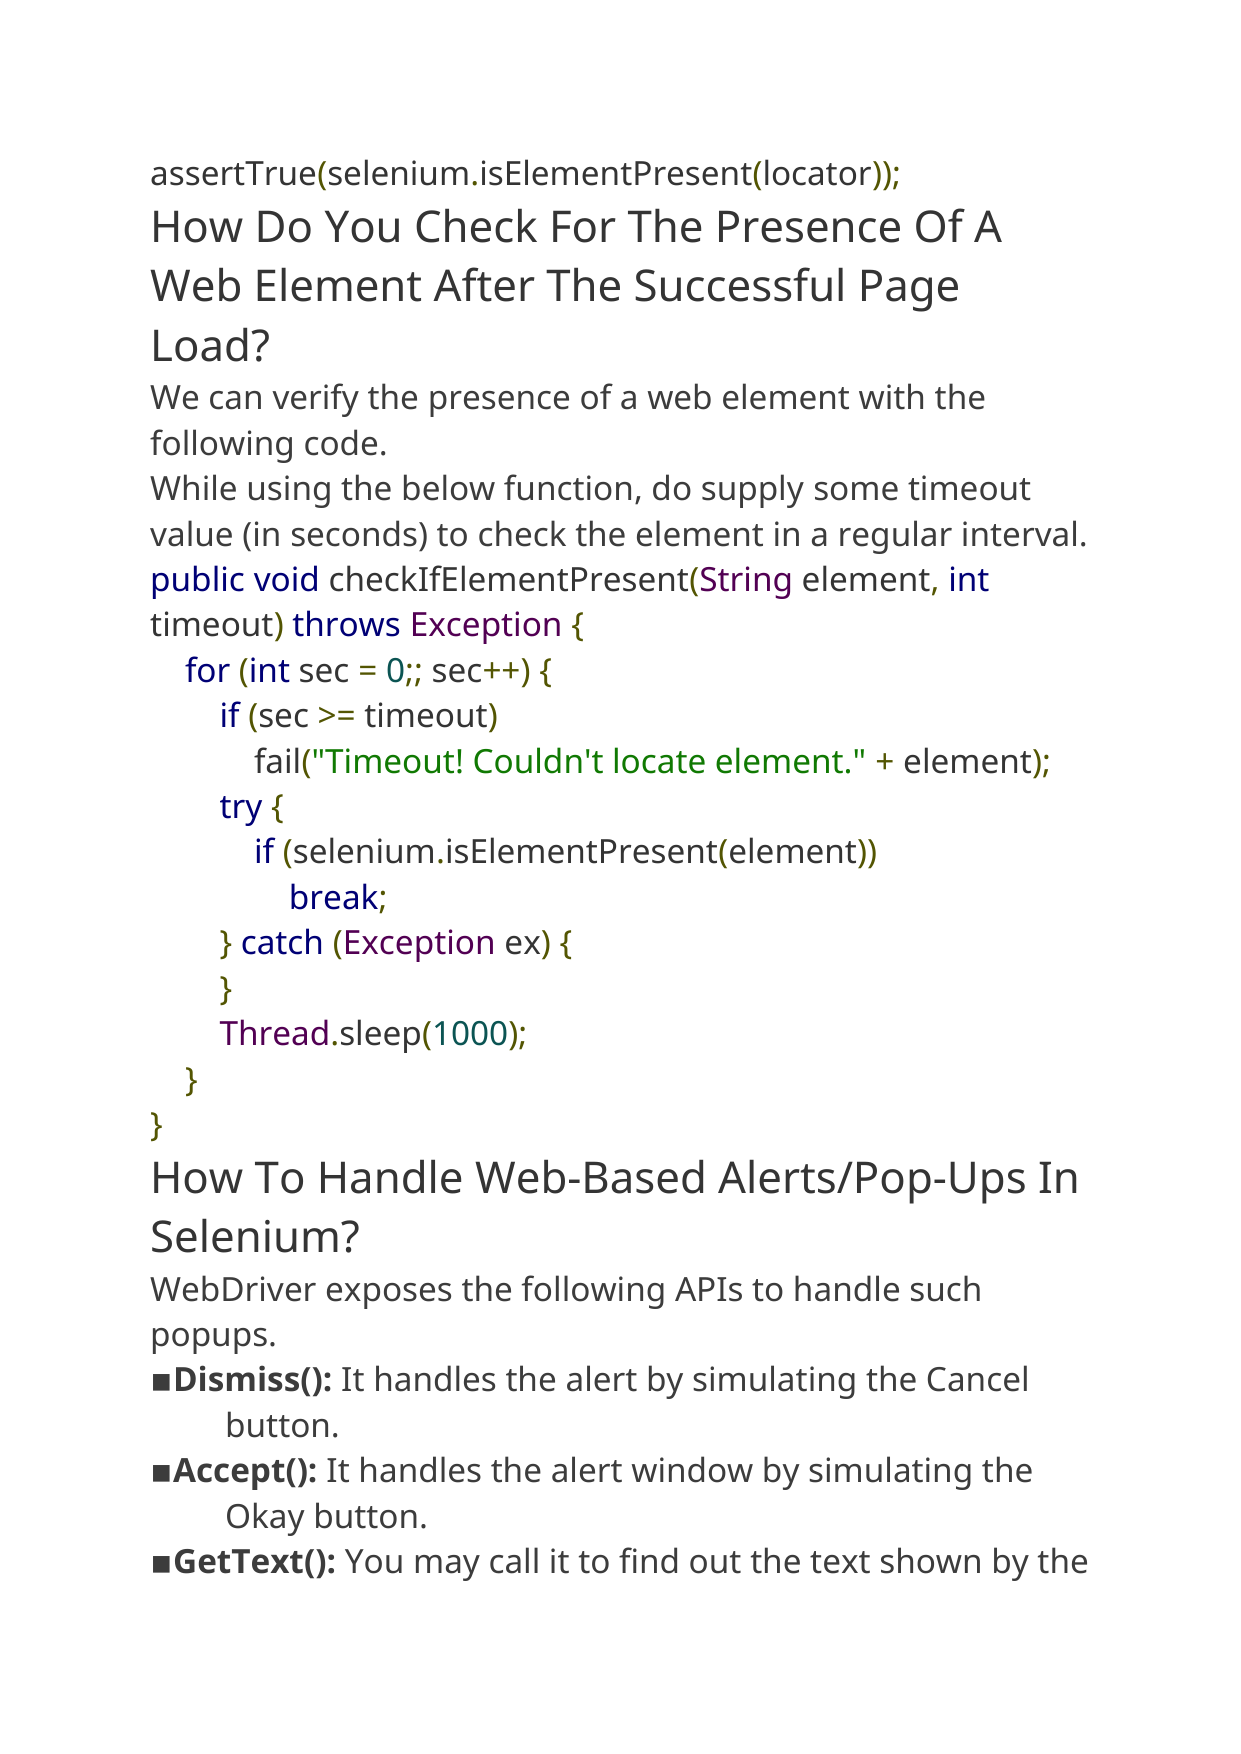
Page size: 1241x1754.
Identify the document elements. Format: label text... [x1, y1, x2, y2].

text How Do You Check For The Presence Of A Web Element After The Successful Page Load? [150, 195, 1090, 374]
list Accept(): It handles the alert window by simulating the Okay button. [150, 1447, 1090, 1538]
text WebDriver exposes the following APIs to handle such popups. [150, 1265, 1090, 1356]
text } [150, 1055, 1090, 1101]
text for (int sec = 0;; sec++) { [150, 647, 1090, 692]
text How To Handle Web-Based Alerts/Pop-Ups In Selenium? [150, 1146, 1090, 1265]
text } [150, 1101, 1090, 1146]
text assertTrue(selenium.isElementPresent(locator)); [150, 150, 1090, 195]
text While using the below function, do supply some timeout value (in seconds) to check the element in a regular interval. [150, 465, 1090, 556]
text if (selenium.isElementPresent(element)) [150, 828, 1090, 874]
text try { [150, 783, 1090, 828]
text } [150, 964, 1090, 1010]
text } catch (Exception ex) { [150, 919, 1090, 964]
text Thread.sleep(1000); [150, 1010, 1090, 1055]
text We can verify the presence of a web element with the following code. [150, 374, 1090, 465]
text fail("Timeout! Couldn't locate element." + element); [150, 737, 1090, 783]
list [150, 1538, 1090, 1583]
text public void checkIfElementPresent(String element, int timeout) throws Exception { [150, 556, 1090, 647]
text break; [150, 874, 1090, 919]
text if (sec >= timeout) [150, 692, 1090, 737]
list Dismiss(): It handles the alert by simulating the Cancel button. [150, 1356, 1090, 1447]
